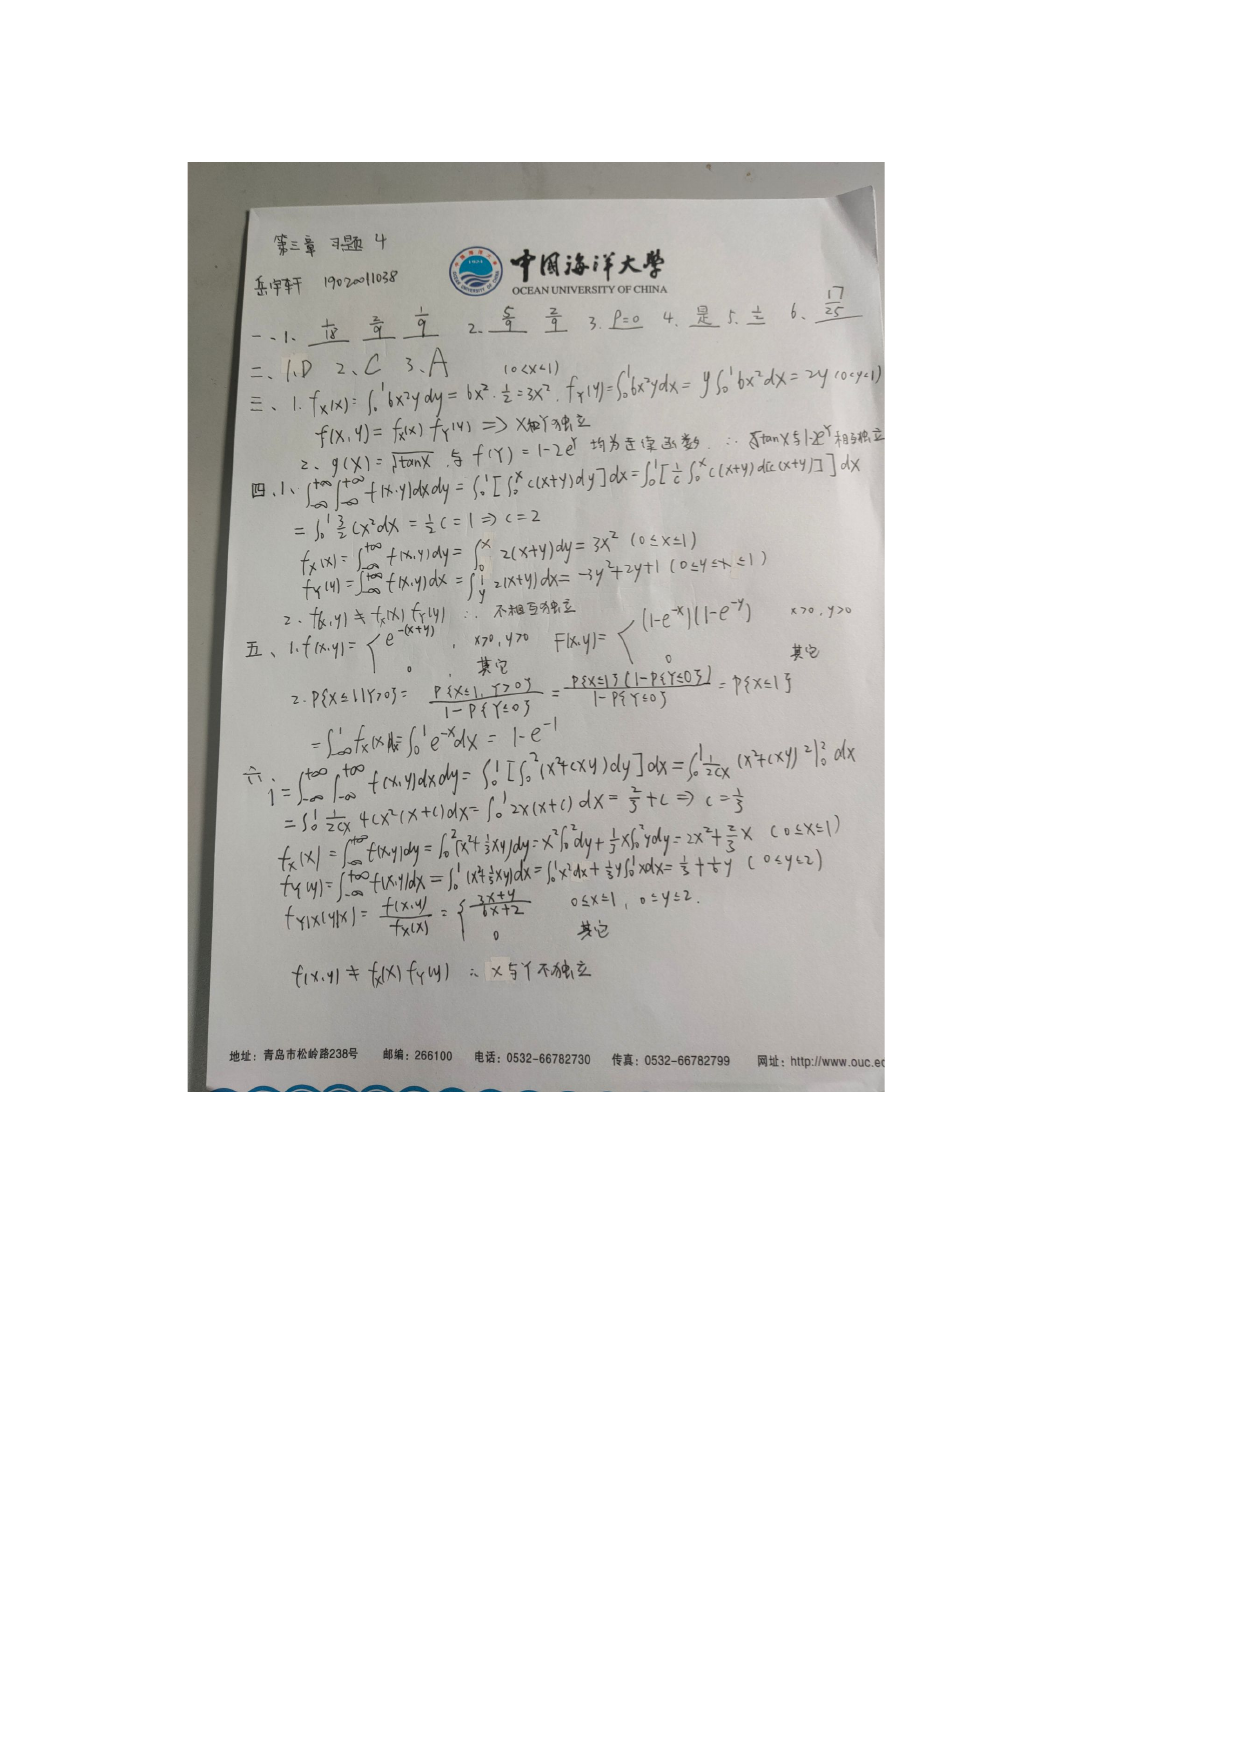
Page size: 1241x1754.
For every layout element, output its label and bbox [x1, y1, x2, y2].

picture [187, 162, 885, 1092]
